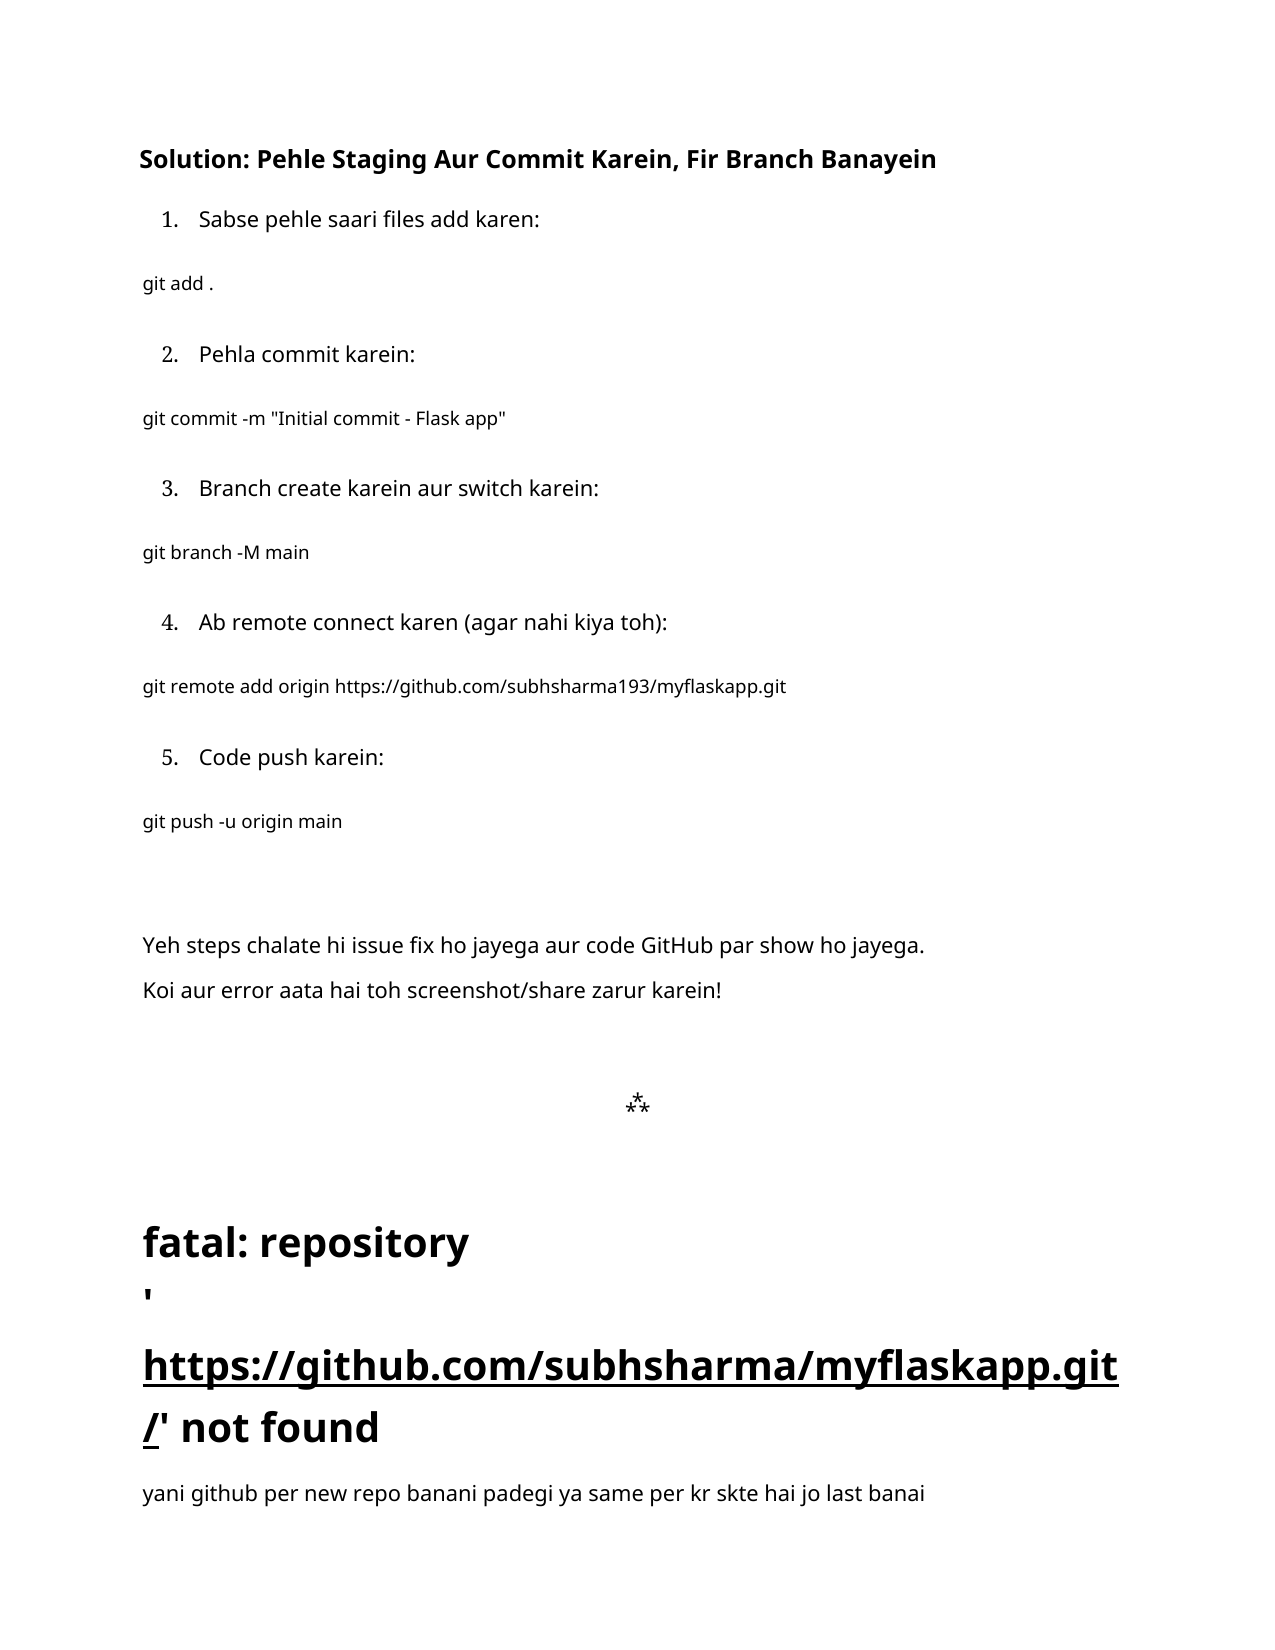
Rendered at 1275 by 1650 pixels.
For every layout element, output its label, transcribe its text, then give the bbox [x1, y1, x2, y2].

list Pehla commit karein: [161, 338, 1133, 368]
text fatal: repository 'https://github.com/subhsharma/myflaskapp.git/' not found [142, 1214, 1133, 1454]
text yani github per new repo banani padegi ya same per kr skte hai jo last banai [142, 1477, 1133, 1507]
list Branch create karein aur switch karein: [161, 473, 1133, 503]
text Yeh steps chalate hi issue fix ho jayega aur code GitHub par show ho jayega. Koi aur error aata hai toh screenshot/share zarur karein! [142, 930, 1133, 1049]
text Solution: Pehle Staging Aur Commit Karein, Fir Branch Banayein [139, 142, 1133, 176]
list Ab remote connect karen (agar nahi kiya toh): [161, 607, 1133, 637]
list Sabse pehle saari files add karen: [161, 204, 1133, 234]
list Code push karein: [161, 742, 1133, 771]
text ⁂ [142, 1086, 1133, 1116]
